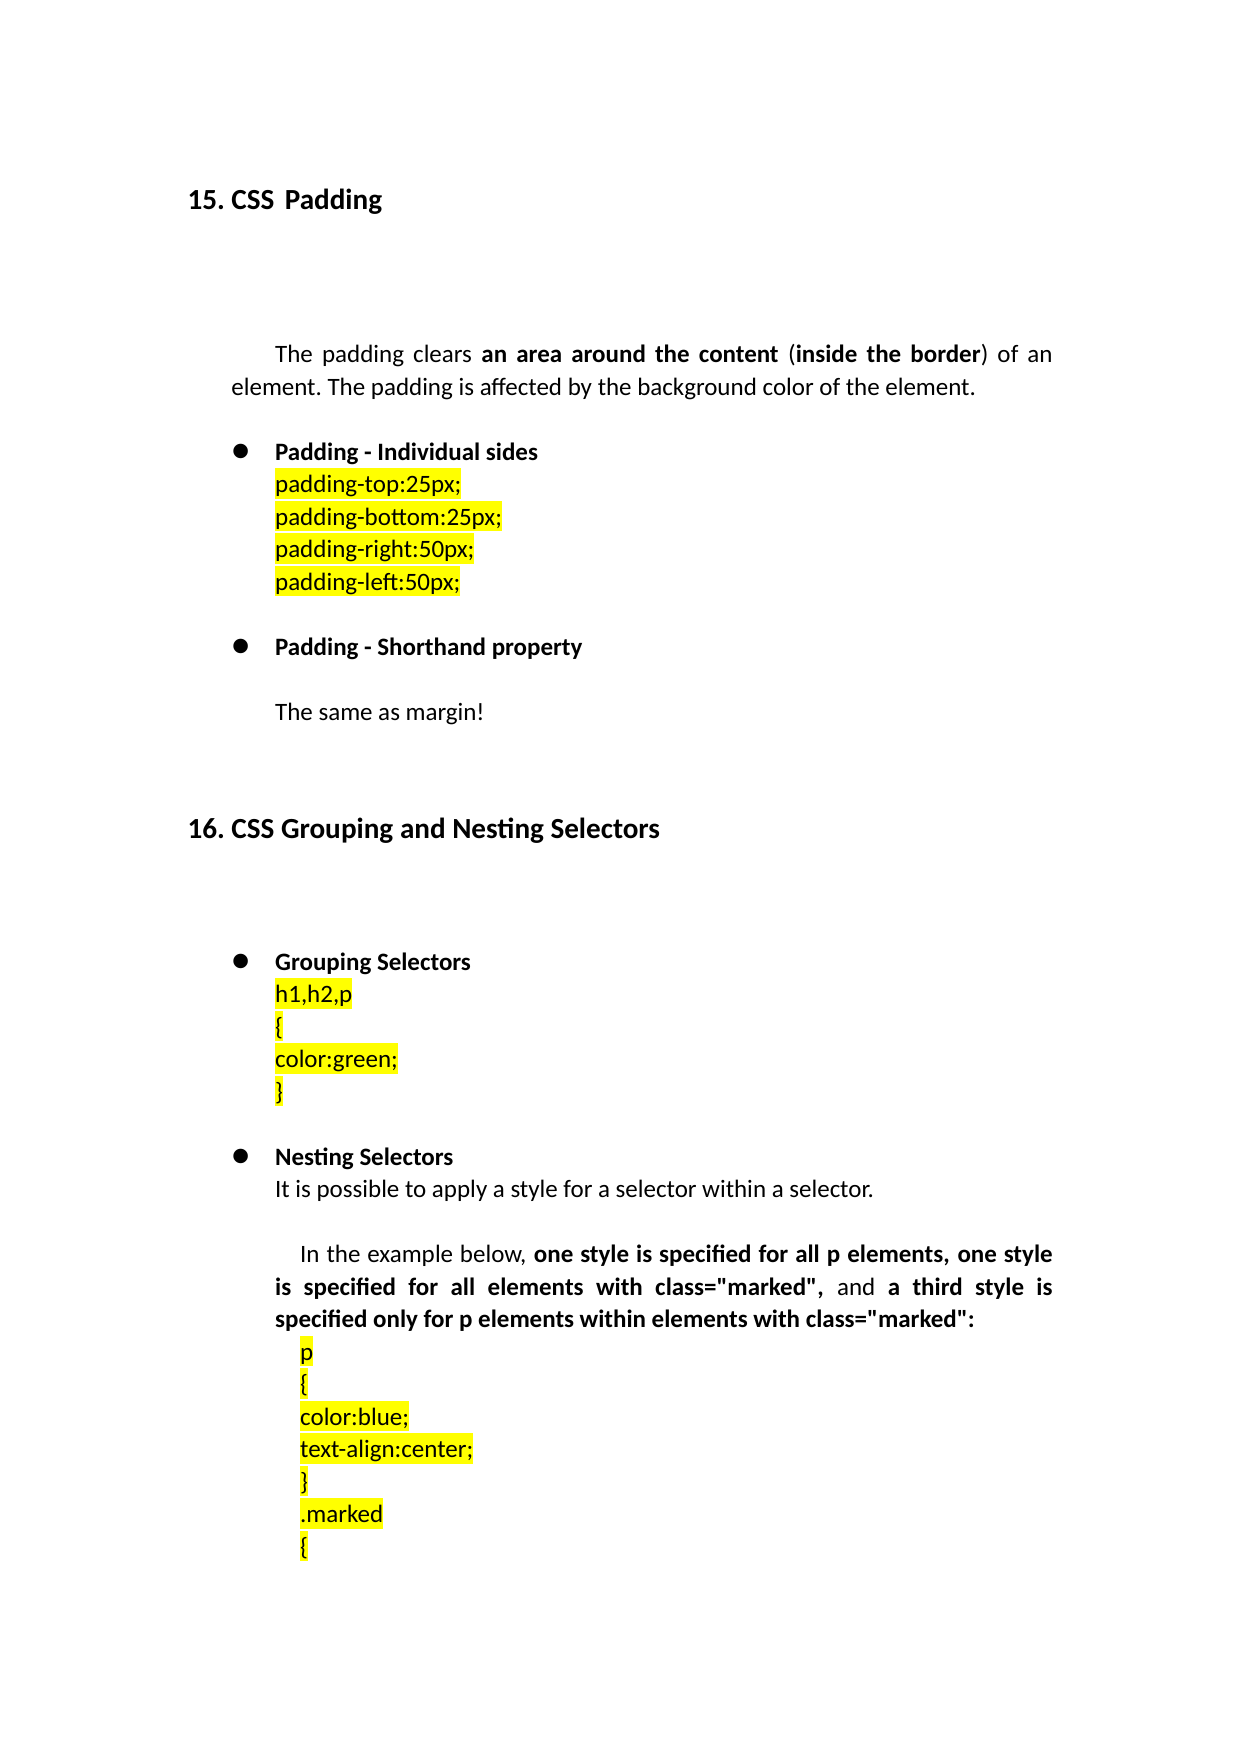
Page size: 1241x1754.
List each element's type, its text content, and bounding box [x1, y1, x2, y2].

subtitle Padding - Individual sides [231, 435, 1053, 467]
text padding-bottom:25px; [231, 500, 1053, 532]
text { [231, 1010, 1053, 1042]
text color:blue; [275, 1400, 1053, 1432]
text { [275, 1367, 1053, 1400]
text color:green; [231, 1042, 1053, 1075]
text padding-left:50px; [231, 565, 1053, 597]
text The padding clears an area around the content (inside the border) of an element. The padding is affected by the background color of the element. [231, 337, 1053, 402]
text .marked [275, 1497, 1053, 1530]
text It is possible to apply a style for a selector within a selector. [231, 1172, 1053, 1205]
text h1,h2,p [231, 977, 1053, 1010]
text p [275, 1335, 1053, 1367]
subtitle CSS Padding [187, 162, 1053, 227]
subtitle Nesting Selectors [231, 1140, 1053, 1172]
text padding-right:50px; [231, 532, 1053, 565]
text } [231, 1075, 1053, 1107]
text text-align:center; [275, 1432, 1053, 1465]
subtitle Padding - Shorthand property [231, 630, 1053, 662]
text The same as margin! [231, 695, 1053, 727]
subtitle Grouping Selectors [231, 945, 1053, 977]
text { [275, 1530, 1053, 1562]
text padding-top:25px; [231, 467, 1053, 500]
text In the example below, one style is specified for all p elements, one style is specified for all elements with class="marked", and a third style is specified only for p elements within elements with class="marked": [275, 1237, 1053, 1335]
subtitle CSS Grouping and Nesting Selectors [187, 795, 1053, 860]
text } [275, 1465, 1053, 1497]
